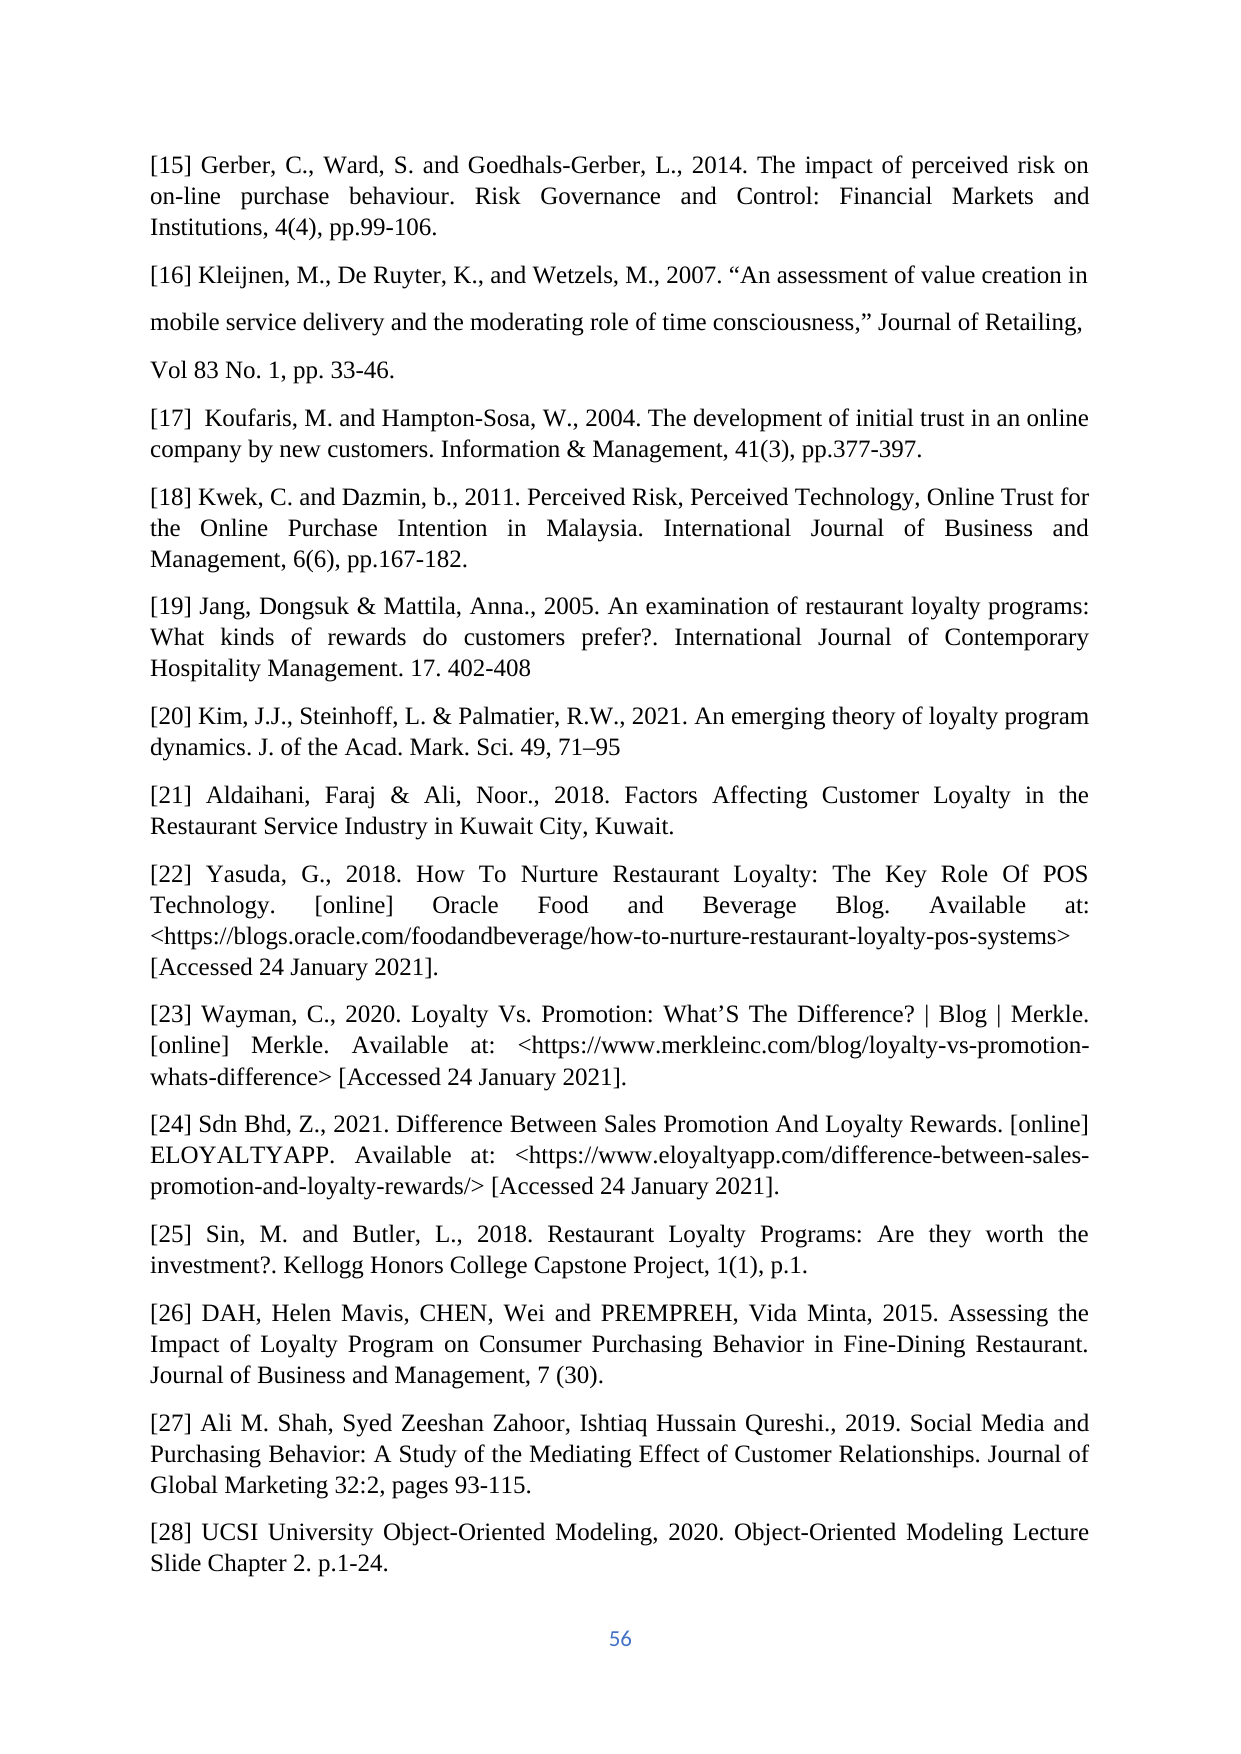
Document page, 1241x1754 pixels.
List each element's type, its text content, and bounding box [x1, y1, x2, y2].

text [24] Sdn Bhd, Z., 2021. Difference Between Sales Promotion And Loyalty Rewards. [online] ELOYALTYAPP. Available at: <https://www.eloyaltyapp.com/difference-between-sales-promotion-and-loyalty-rewards/> [Accessed 24 January 2021]. [150, 1109, 1090, 1200]
text mobile service delivery and the moderating role of time consciousness,” Journal of Retailing, [150, 307, 1090, 336]
text [28] UCSI University Object-Oriented Modeling, 2020. Object-Oriented Modeling Lecture Slide Chapter 2. p.1-24. [150, 1517, 1090, 1577]
text [23] Wayman, C., 2020. Loyalty Vs. Promotion: What’S The Difference? | Blog | Merkle. [online] Merkle. Available at: <https://www.merkleinc.com/blog/loyalty-vs-promotion-whats-difference> [Accessed 24 January 2021]. [150, 999, 1090, 1090]
text Vol 83 No. 1, pp. 33-46. [150, 355, 1090, 384]
text [16] Kleijnen, M., De Ruyter, K., and Wetzels, M., 2007. “An assessment of value creation in [150, 260, 1090, 288]
text [15] Gerber, C., Ward, S. and Goedhals-Gerber, L., 2014. The impact of perceived risk on on-line purchase behaviour. Risk Governance and Control: Financial Markets and Institutions, 4(4), pp.99-106. [150, 150, 1090, 241]
text [17] Koufaris, M. and Hampton-Sosa, W., 2004. The development of initial trust in an online company by new customers. Information & Management, 41(3), pp.377-397. [150, 403, 1090, 463]
text [19] Jang, Dongsuk & Mattila, Anna., 2005. An examination of restaurant loyalty programs: What kinds of rewards do customers prefer?. International Journal of Contemporary Hospitality Management. 17. 402-408 [150, 591, 1090, 682]
text [27] Ali M. Shah, Syed Zeeshan Zahoor, Ishtiaq Hussain Qureshi., 2019. Social Media and Purchasing Behavior: A Study of the Mediating Effect of Customer Relationships. Journal of Global Marketing 32:2, pages 93-115. [150, 1408, 1090, 1498]
text [26] DAH, Helen Mavis, CHEN, Wei and PREMPREH, Vida Minta, 2015. Assessing the Impact of Loyalty Program on Consumer Purchasing Behavior in Fine-Dining Restaurant. Journal of Business and Management, 7 (30). [150, 1298, 1090, 1389]
text [25] Sin, M. and Butler, L., 2018. Restaurant Loyalty Programs: Are they worth the investment?. Kellogg Honors College Capstone Project, 1(1), p.1. [150, 1219, 1090, 1279]
text [18] Kwek, C. and Dazmin, b., 2011. Perceived Risk, Perceived Technology, Online Trust for the Online Purchase Intention in Malaysia. International Journal of Business and Management, 6(6), pp.167-182. [150, 482, 1090, 572]
text [20] Kim, J.J., Steinhoff, L. & Palmatier, R.W., 2021. An emerging theory of loyalty program dynamics. J. of the Acad. Mark. Sci. 49, 71–95 [150, 701, 1090, 761]
text [21] Aldaihani, Faraj & Ali, Noor., 2018. Factors Affecting Customer Loyalty in the Restaurant Service Industry in Kuwait City, Kuwait. [150, 780, 1090, 840]
text [22] Yasuda, G., 2018. How To Nurture Restaurant Loyalty: The Key Role Of POS Technology. [online] Oracle Food and Beverage Blog. Available at: <https://blogs.oracle.com/foodandbeverage/how-to-nurture-restaurant-loyalty-pos-systems> [Accessed 24 January 2021]. [150, 859, 1090, 981]
